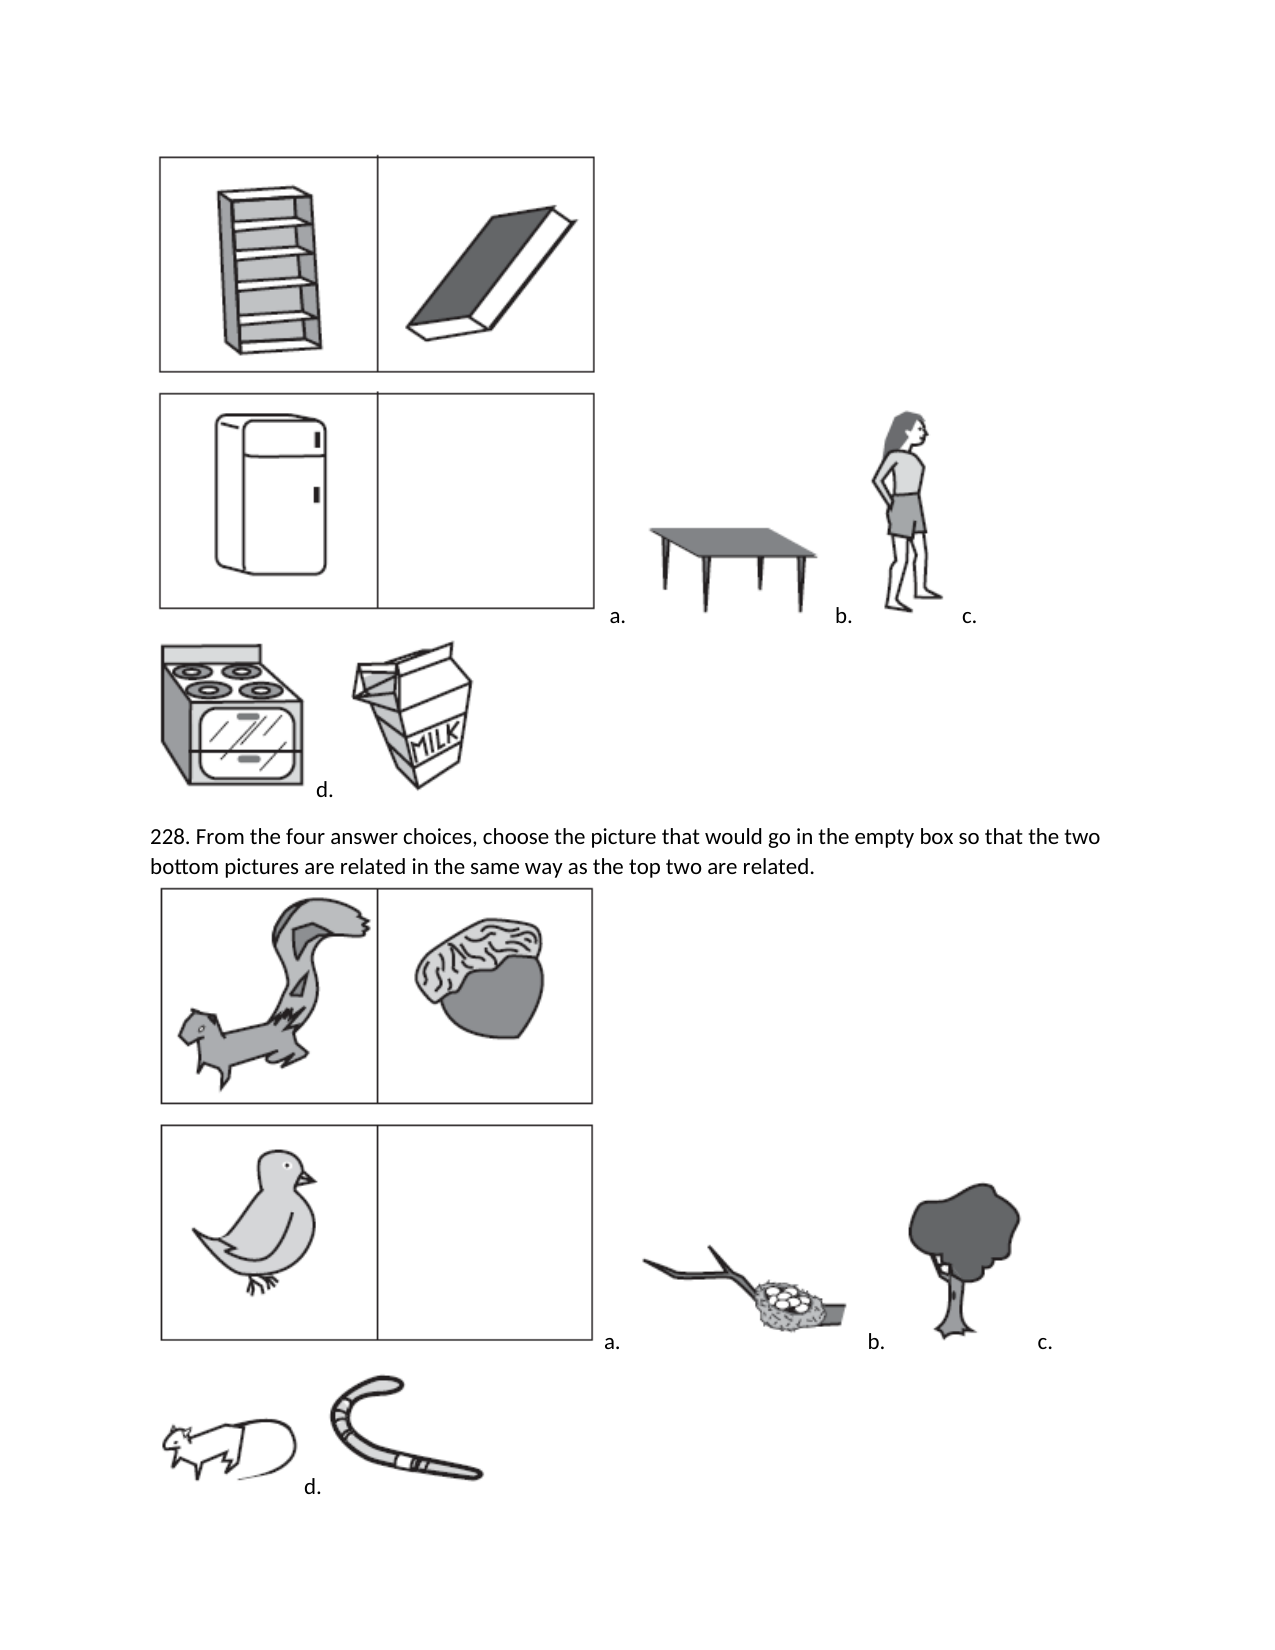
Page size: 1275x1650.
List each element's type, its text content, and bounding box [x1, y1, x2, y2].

text 227. From the four answer choices, choose the picture that would go in the empty box so that the two bottom pictures are related in the same way as the top two are related. a. b. c. d. [150, 150, 1125, 803]
text 228. From the four answer choices, choose the picture that would go in the empty box so that the two bottom pictures are related in the same way as the top two are related. a. b. c. d. [150, 822, 1125, 1500]
